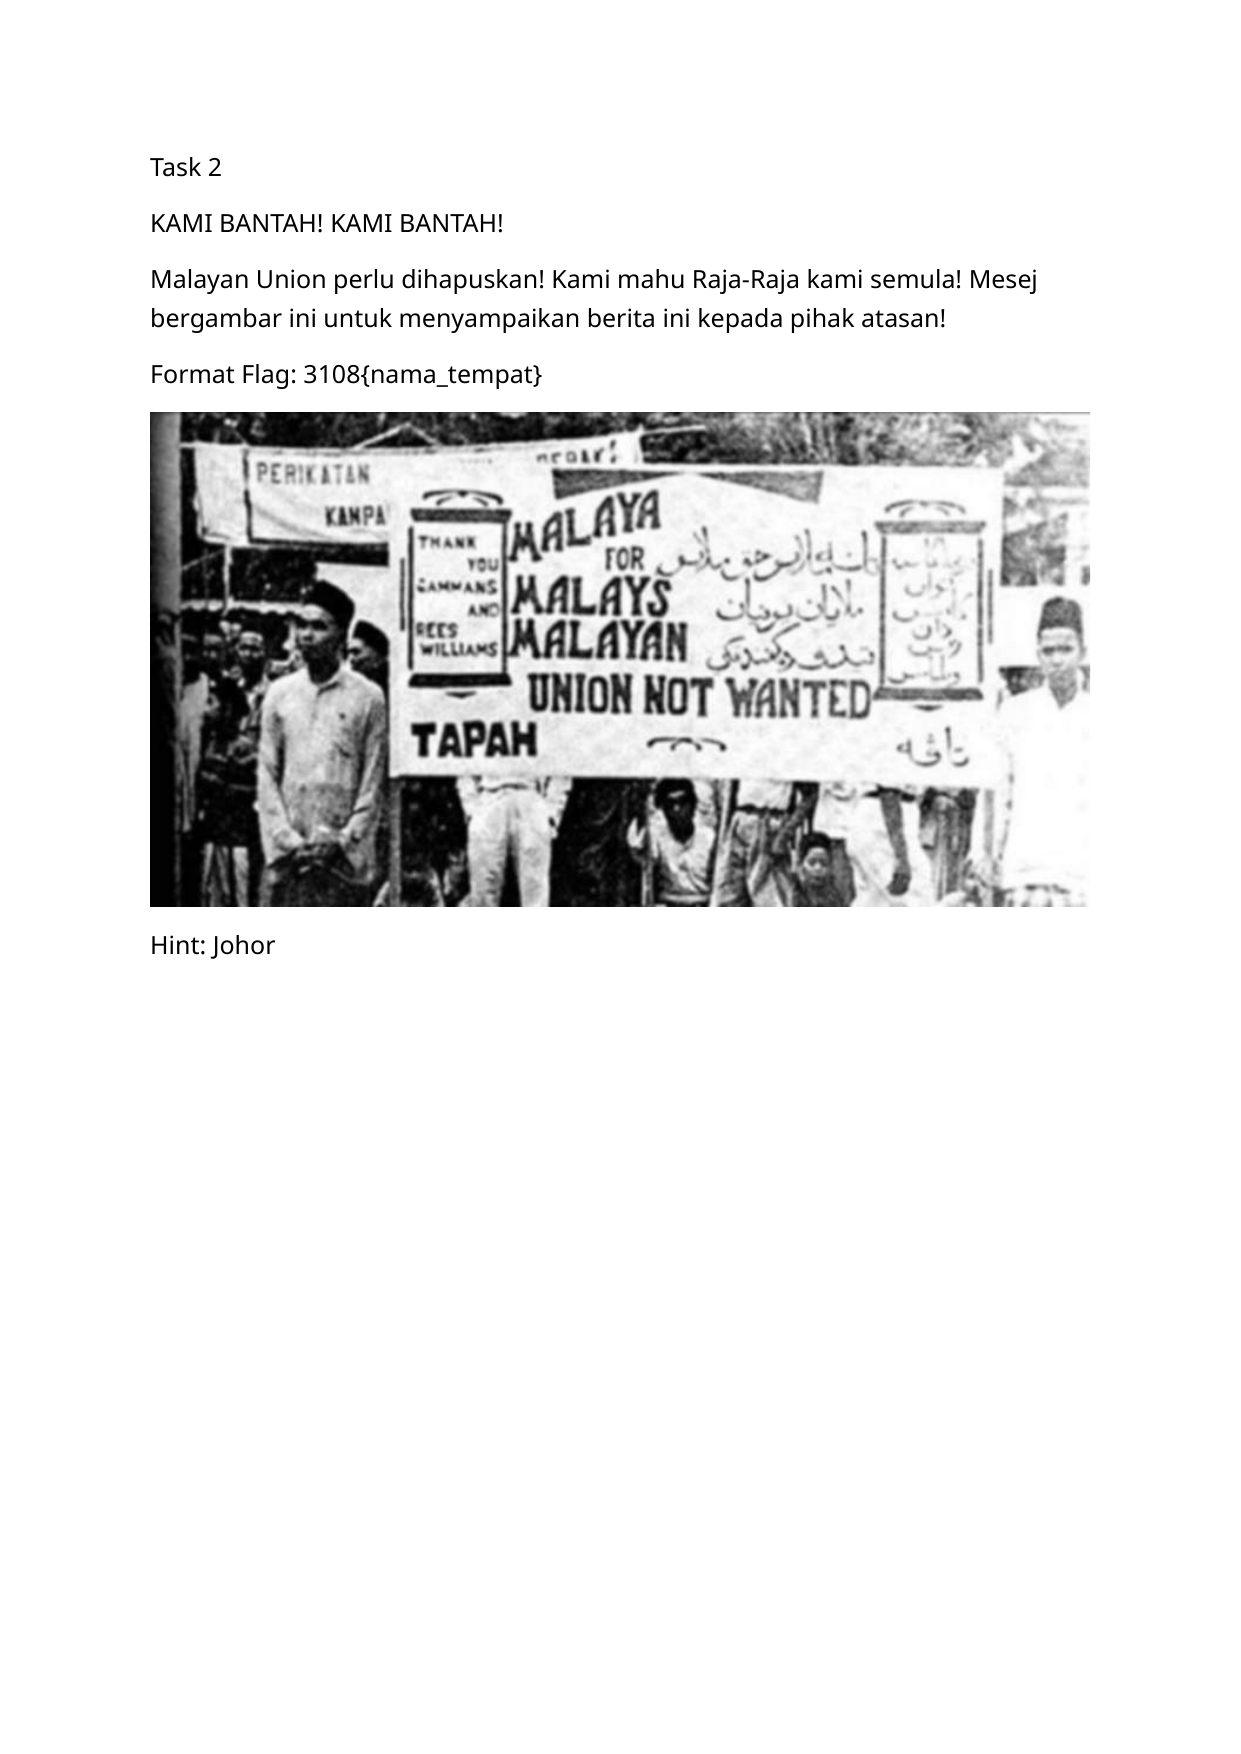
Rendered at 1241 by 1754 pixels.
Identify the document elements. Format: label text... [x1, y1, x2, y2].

text Format Flag: 3108{nama_tempat} [150, 357, 1090, 391]
picture [150, 412, 1091, 907]
text Task 2 [150, 150, 1090, 184]
text Hint: Johor [150, 928, 1090, 962]
text Malayan Union perlu dihapuskan! Kami mahu Raja-Raja kami semula! Mesej bergambar ini untuk menyampaikan berita ini kepada pihak atasan! [150, 262, 1090, 335]
text KAMI BANTAH! KAMI BANTAH! [150, 206, 1090, 240]
